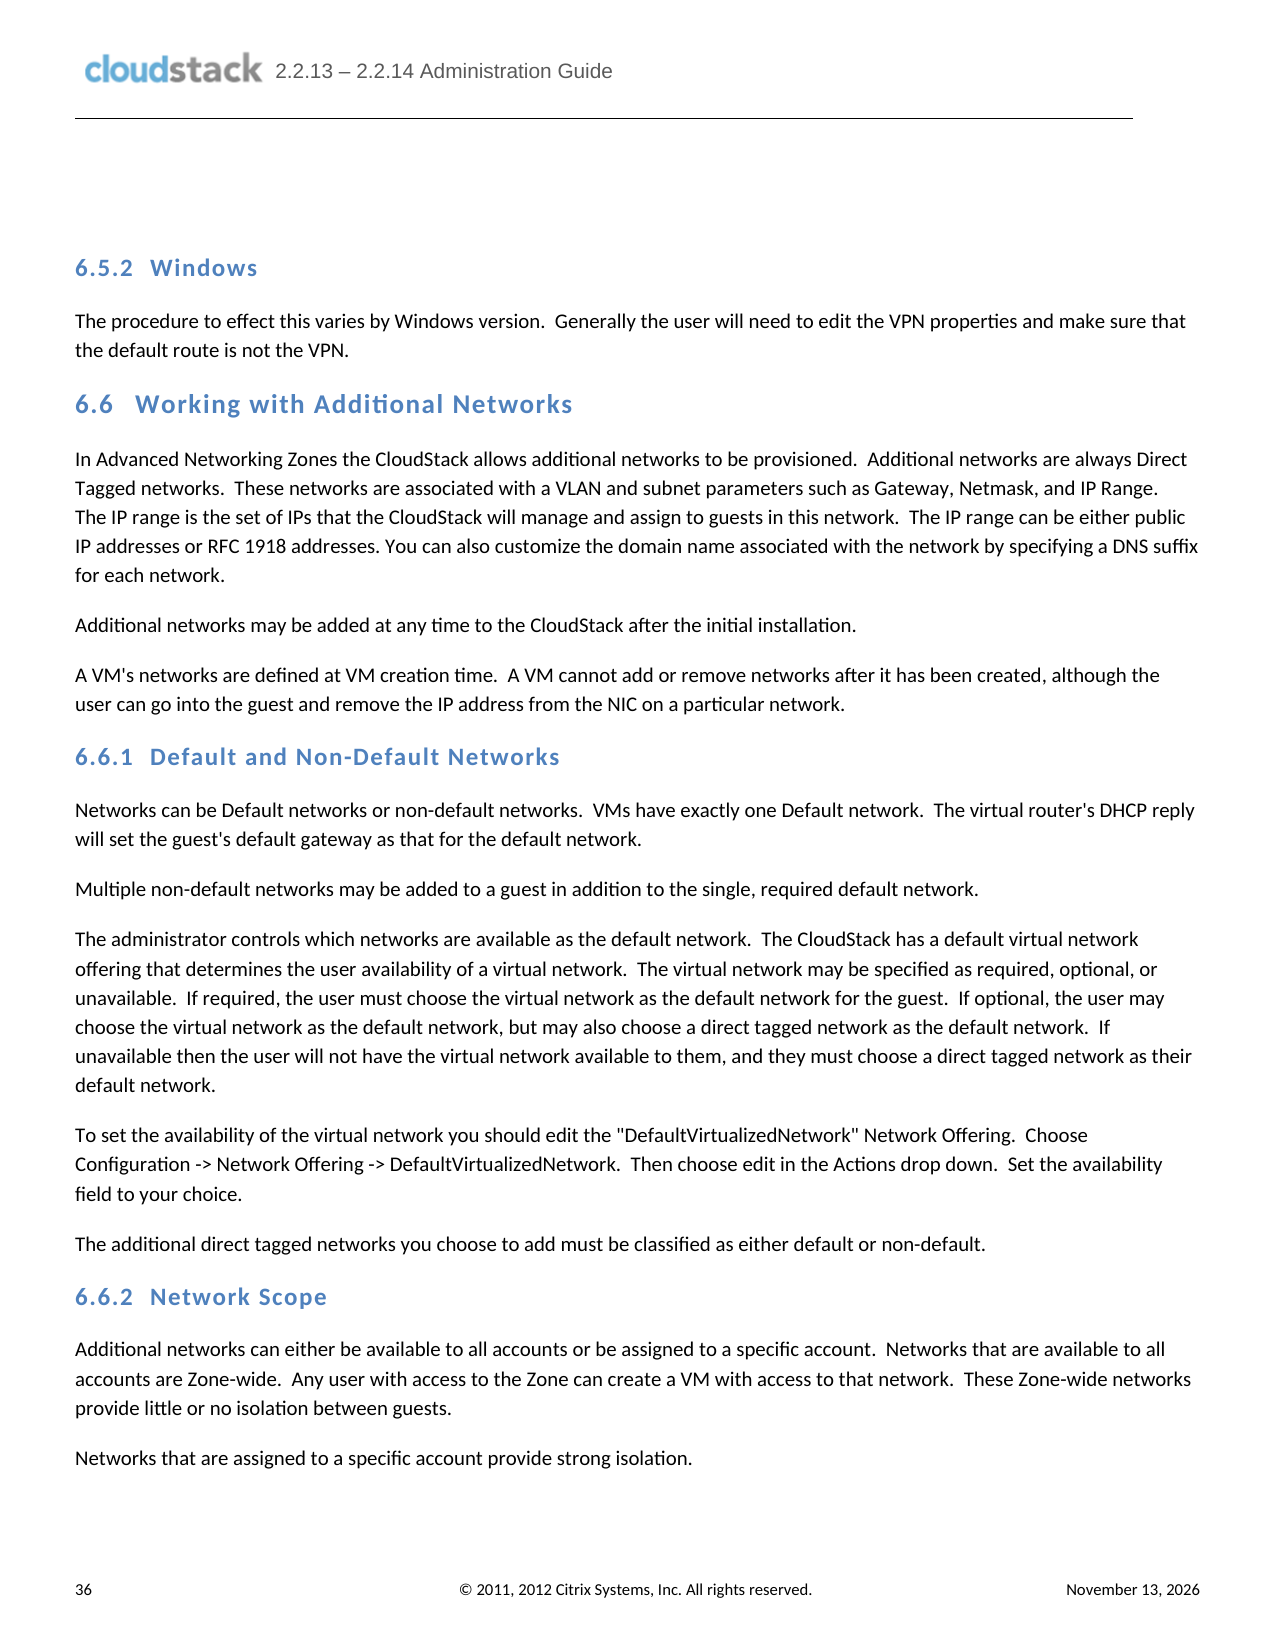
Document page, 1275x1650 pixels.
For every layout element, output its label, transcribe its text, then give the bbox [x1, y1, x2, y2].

text Additional networks may be added at any time to the CloudStack after the initial installation. [75, 612, 1200, 638]
text Networks that are assigned to a specific account provide strong isolation. [75, 1445, 1200, 1470]
text Networks can be Default networks or non-default networks. VMs have exactly one Default network. The virtual router's DHCP reply will set the guest's default gateway as that for the default network. [75, 797, 1200, 852]
text Additional networks can either be available to all accounts or be assigned to a specific account. Networks that are available to all accounts are Zone-wide. Any user with access to the Zone can create a VM with access to that network. These Zone-wide networks provide little or no isolation between guests. [75, 1337, 1200, 1420]
text In Advanced Networking Zones the CloudStack allows additional networks to be provisioned. Additional networks are always Direct Tagged networks. These networks are associated with a VLAN and subnet parameters such as Gateway, Netmask, and IP Range. The IP range is the set of IPs that the CloudStack will manage and assign to guests in this network. The IP range can be either public IP addresses or RFC 1918 addresses. You can also customize the domain name associated with the network by specifying a DNS suffix for each network. [75, 446, 1200, 588]
text A VM's networks are defined at VM creation time. A VM cannot add or remove networks after it has been created, although the user can go into the guest and remove the IP address from the NIC on a particular network. [75, 662, 1200, 717]
subtitle Working with Additional Networks [75, 387, 1200, 420]
subtitle Network Scope [75, 1281, 1200, 1311]
subtitle Windows [75, 252, 1200, 282]
text The procedure to effect this varies by Windows version. Generally the user will need to edit the VPN properties and make sure that the default route is not the VPN. [75, 308, 1200, 362]
text The administrator controls which networks are available as the default network. The CloudStack has a default virtual network offering that determines the user availability of a virtual network. The virtual network may be specified as required, optional, or unavailable. If required, the user must choose the virtual network as the default network for the guest. If optional, the user may choose the virtual network as the default network, but may also choose a direct tagged network as the default network. If unavailable then the user will not have the virtual network available to them, and they must choose a direct tagged network as their default network. [75, 927, 1200, 1098]
text Multiple non-default networks may be added to a guest in addition to the single, required default network. [75, 877, 1200, 902]
text To set the availability of the virtual network you should edit the "DefaultVirtualizedNetwork" Network Offering. Choose Configuration -> Network Offering -> DefaultVirtualizedNetwork. Then choose edit in the Actions drop down. Set the availability field to your choice. [75, 1122, 1200, 1206]
subtitle Default and Non-Default Networks [75, 742, 1200, 772]
text The additional direct tagged networks you choose to add must be classified as either default or non-default. [75, 1231, 1200, 1256]
picture [75, 44, 276, 95]
